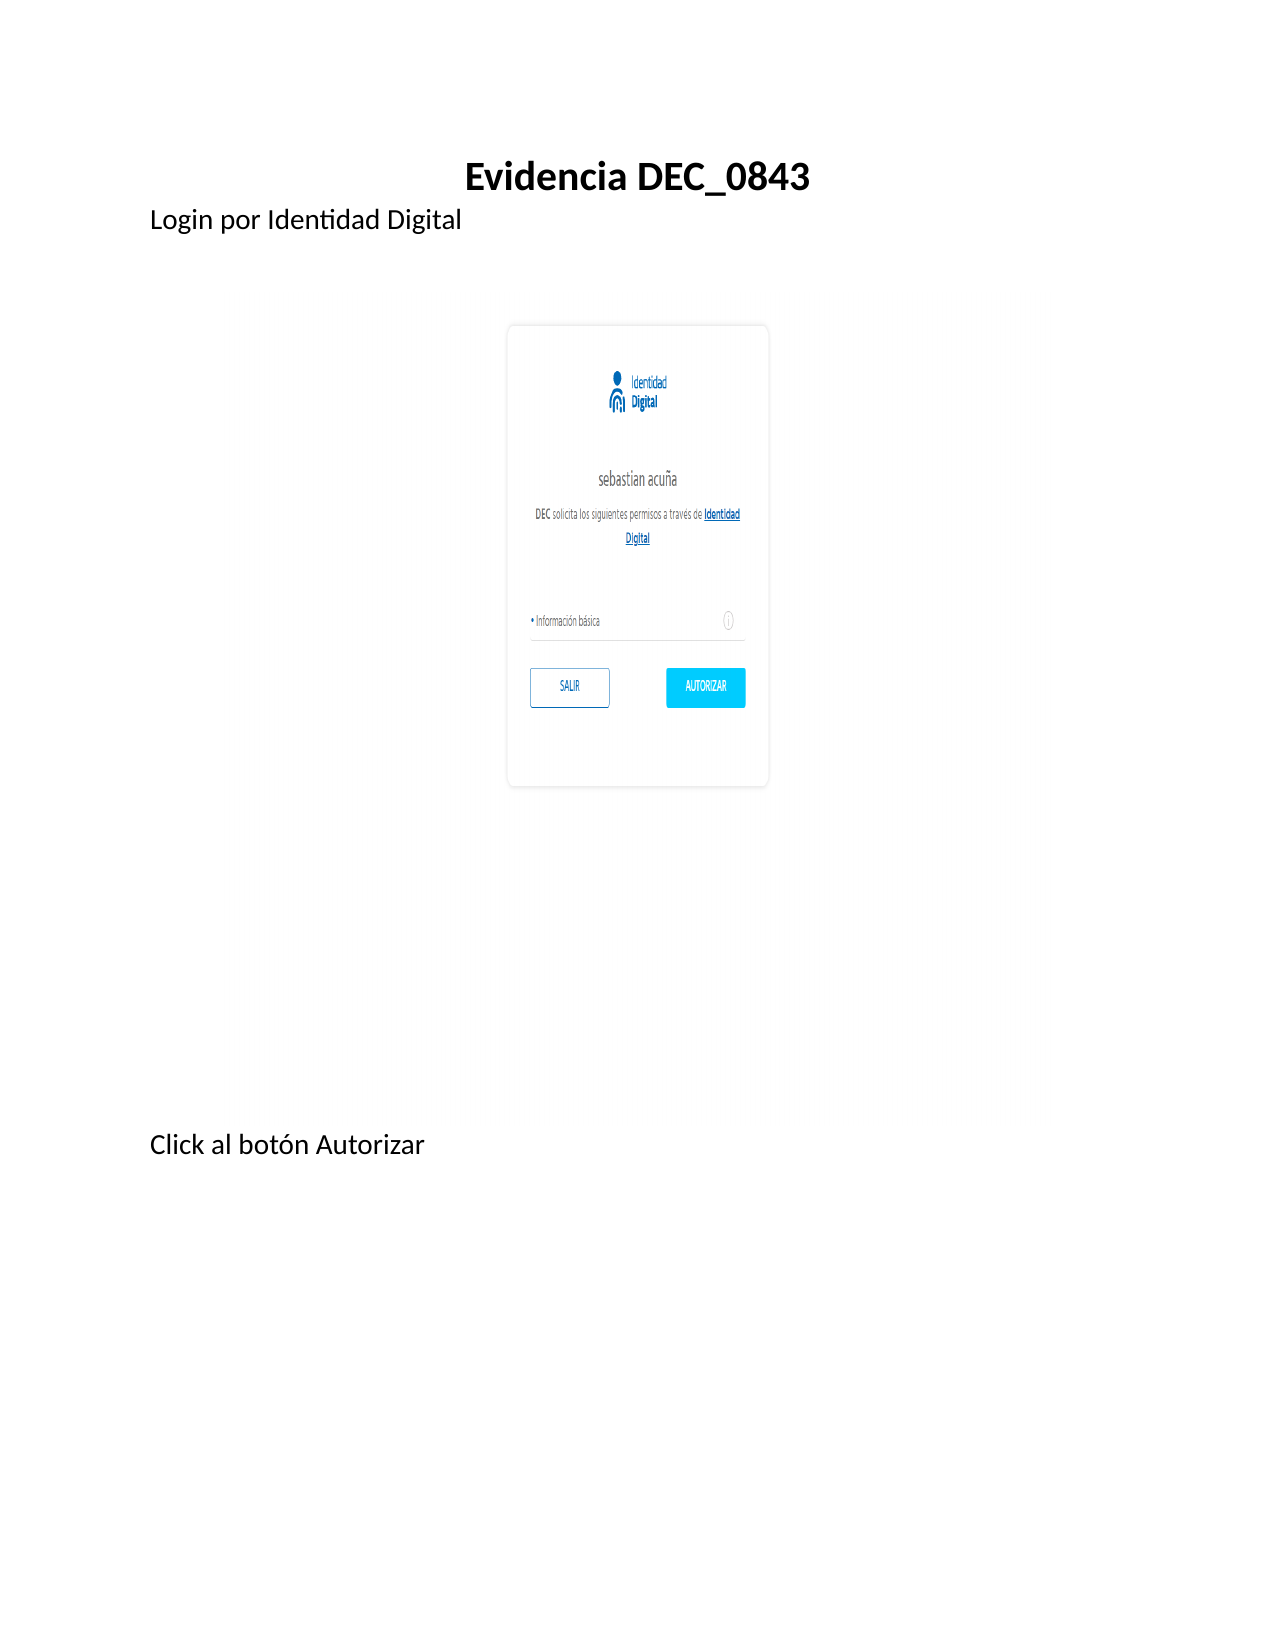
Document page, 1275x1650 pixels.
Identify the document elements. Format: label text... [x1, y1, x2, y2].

text Evidencia DEC_0843 [150, 150, 1125, 207]
picture [220, 314, 1055, 1148]
text Login por Identidad Digital [150, 207, 1125, 246]
text Click al botón Autorizar [150, 1148, 1125, 1188]
